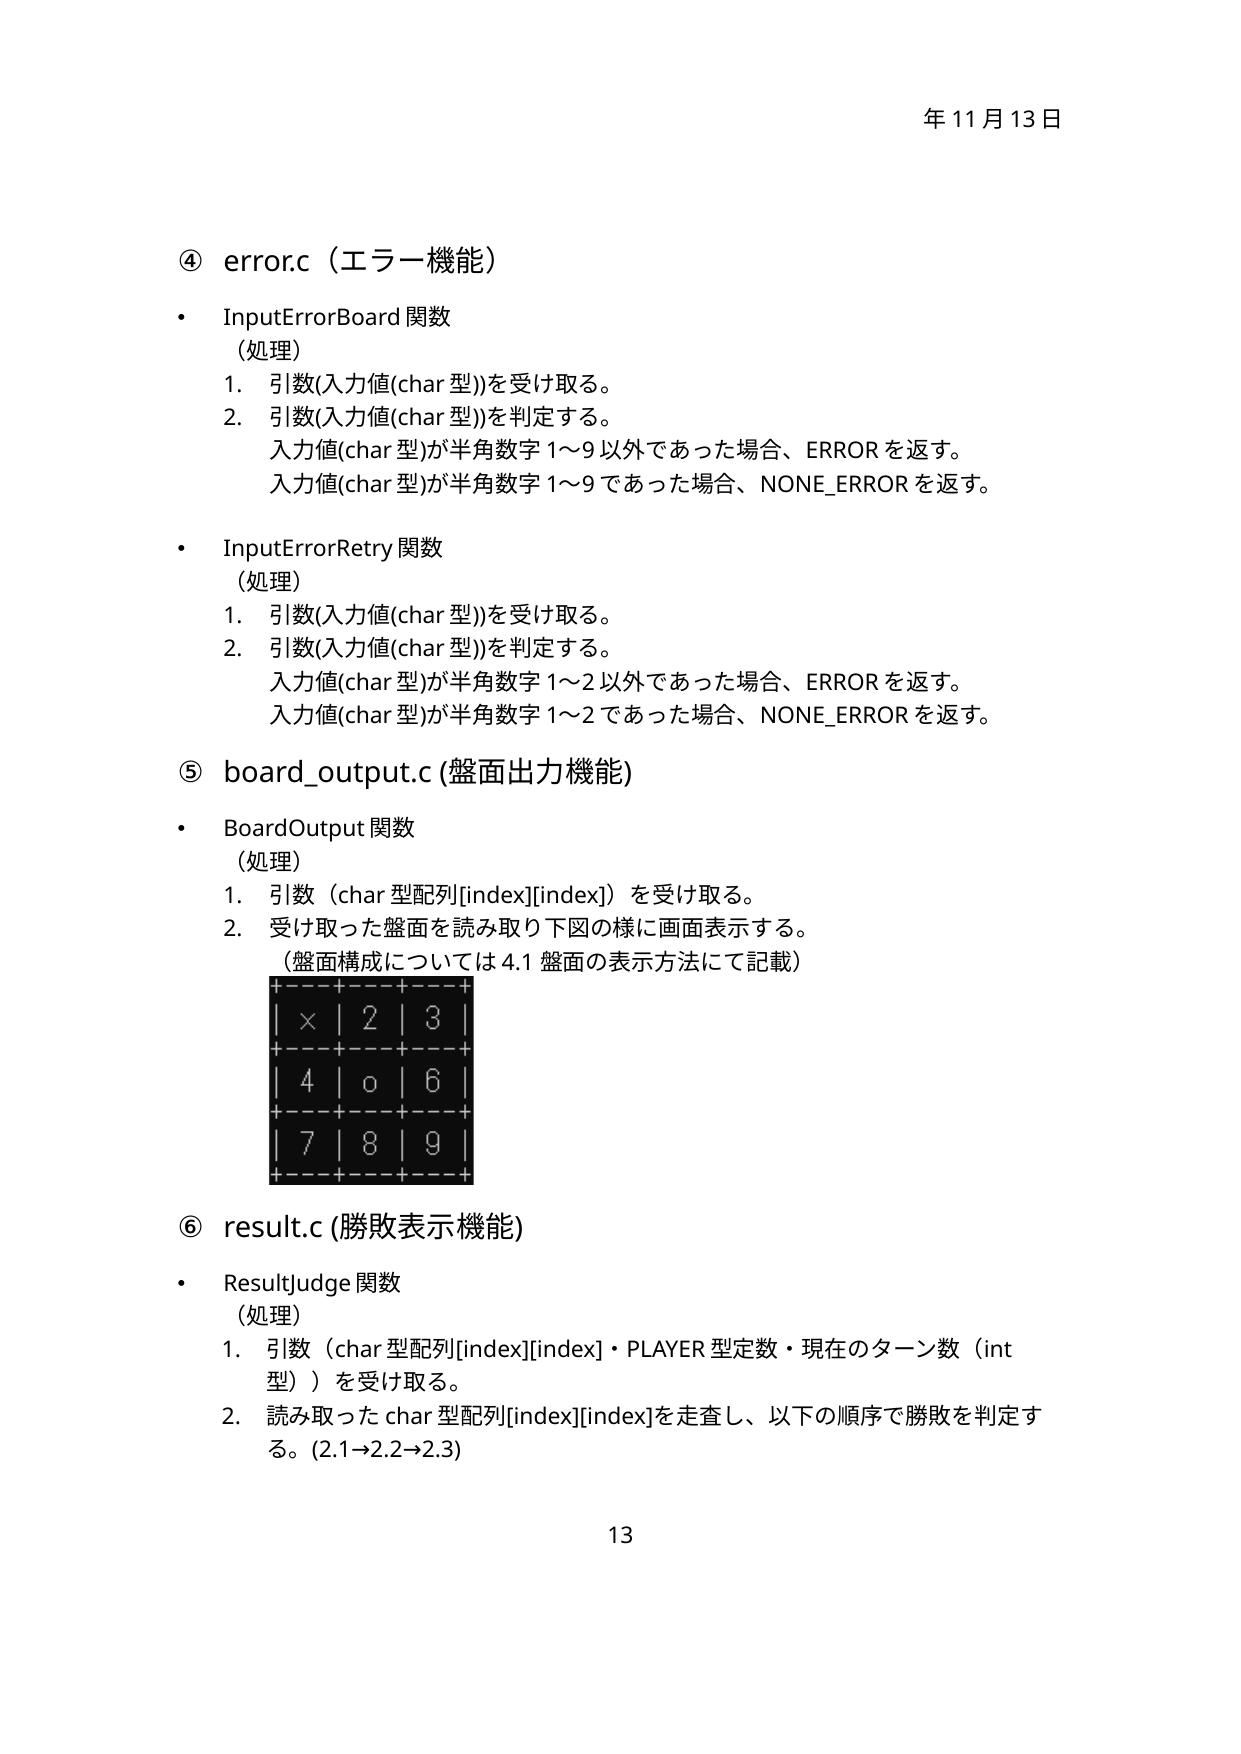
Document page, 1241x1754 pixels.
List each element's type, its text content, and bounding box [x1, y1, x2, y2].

list 引数（char型配列[index][index]・PLAYER型定数・現在のターン数（int型））を受け取る。 [221, 1331, 1063, 1397]
list 受け取った盤面を読み取り下図の様に画面表示する。 [223, 910, 1063, 943]
list error.c（エラー機能） [177, 238, 1063, 280]
list 読み取ったchar型配列[index][index]を走査し、以下の順序で勝敗を判定する。(2.1→2.2→2.3) [221, 1397, 1063, 1464]
list InputErrorRetry関数 [177, 530, 1063, 564]
list ResultJudge関数 [177, 1264, 1063, 1298]
list （処理） [223, 332, 1063, 366]
list 引数（char型配列[index][index]）を受け取る。 [223, 877, 1063, 910]
list 入力値(char型)が半角数字1～2であった場合、NONE_ERRORを返す。 [269, 697, 1063, 730]
list 引数(入力値(char型))を判定する。 入力値(char型)が半角数字1～9以外であった場合、ERRORを返す。 [223, 399, 1063, 466]
list 入力値(char型)が半角数字1～9であった場合、NONE_ERRORを返す。 [269, 466, 1063, 530]
list result.c (勝敗表示機能) [177, 1203, 1063, 1246]
list board_output.c (盤面出力機能) [177, 749, 1063, 791]
list 引数(入力値(char型))を受け取る。 [223, 366, 1063, 399]
list （処理） [223, 1298, 1063, 1331]
list 引数(入力値(char型))を判定する。 入力値(char型)が半角数字1～2以外であった場合、ERRORを返す。 [223, 630, 1063, 697]
list BoardOutput関数 [177, 810, 1063, 843]
list （盤面構成については4.1 盤面の表示方法にて記載） [269, 943, 1063, 977]
list InputErrorBoard関数 [177, 299, 1063, 332]
list （処理） [223, 843, 1063, 877]
list （処理） [223, 564, 1063, 597]
picture [268, 976, 474, 1185]
list 引数(入力値(char型))を受け取る。 [223, 597, 1063, 630]
